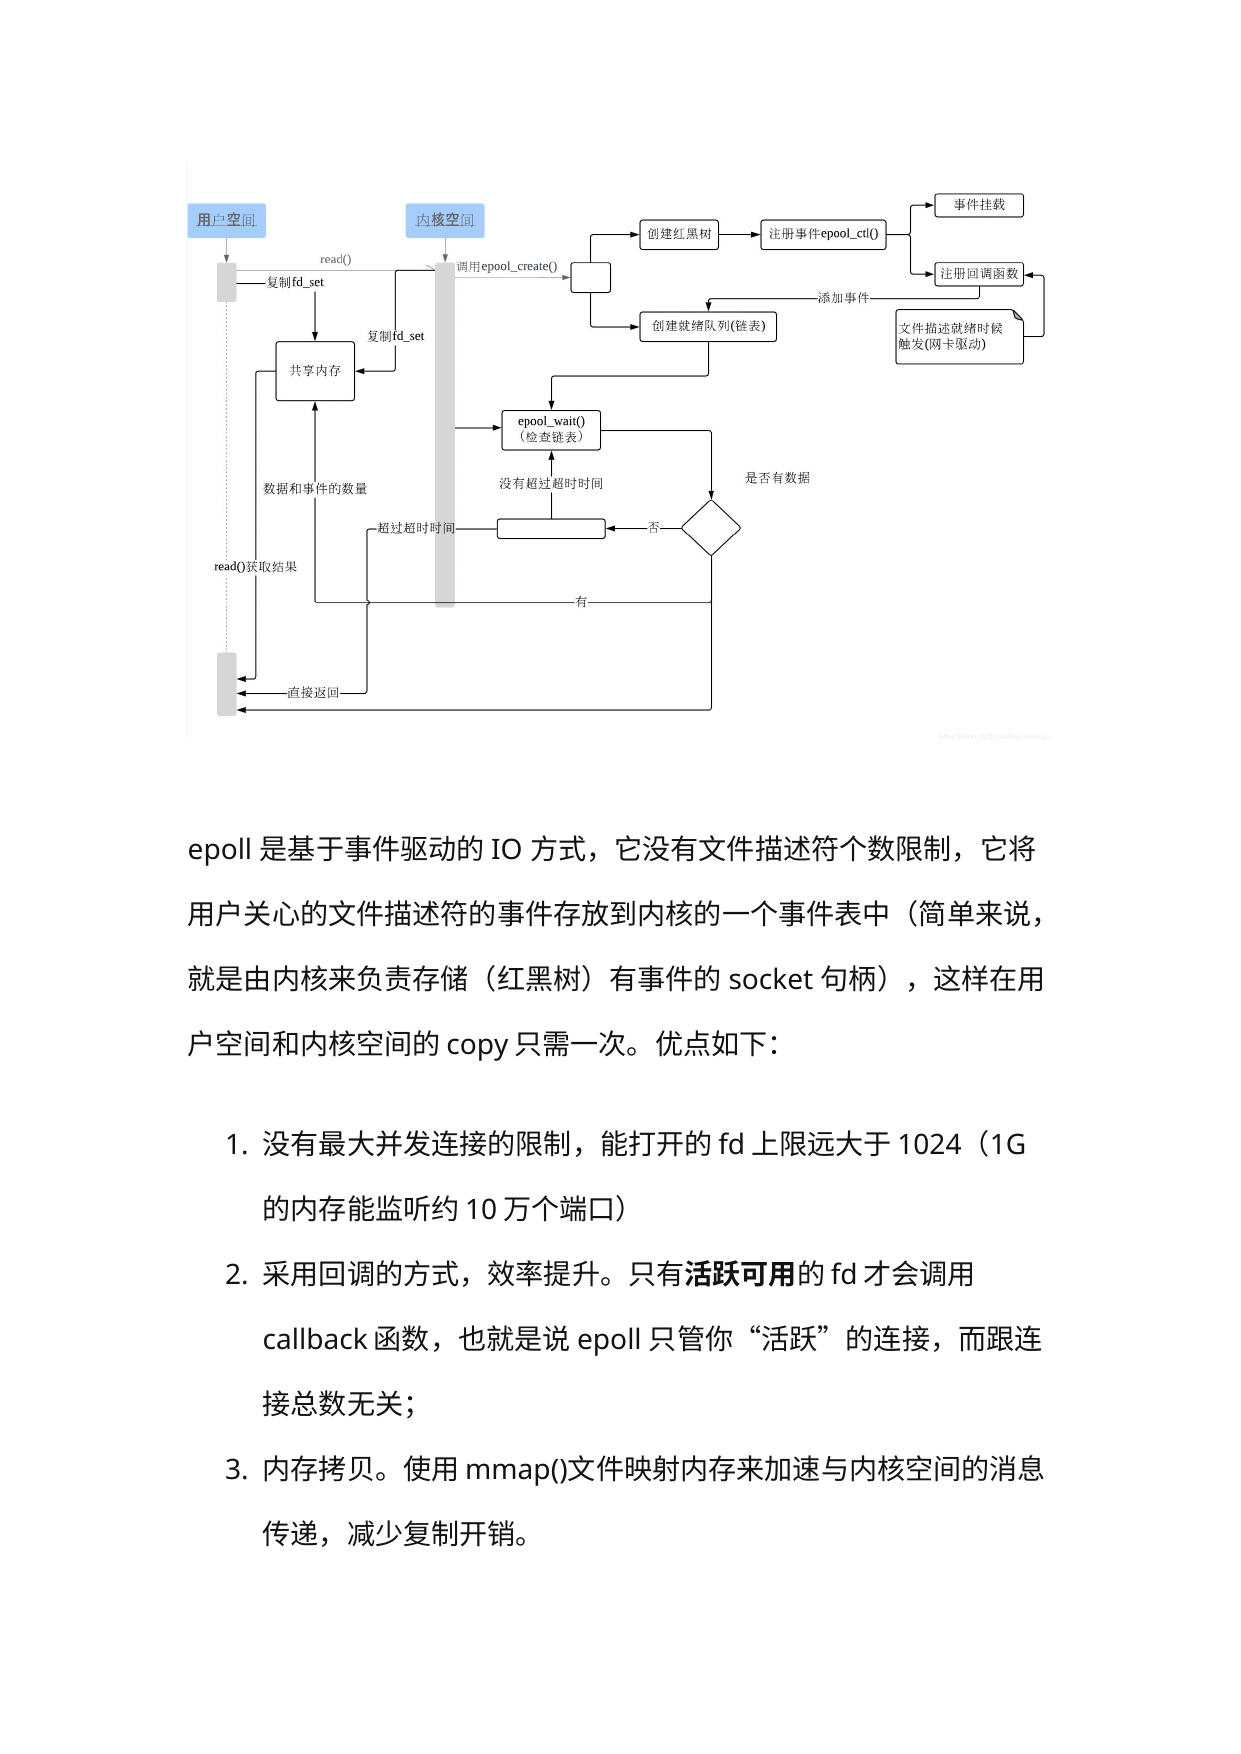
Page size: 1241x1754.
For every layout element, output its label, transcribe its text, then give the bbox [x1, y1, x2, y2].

picture [187, 162, 1053, 739]
list 采用回调的方式，效率提升。只有活跃可用的fd才会调用callback函数，也就是说 epoll 只管你“活跃”的连接，而跟连接总数无关； [225, 1239, 1053, 1434]
text epoll 是基于事件驱动的 IO 方式，它没有文件描述符个数限制，它将用户关心的文件描述符的事件存放到内核的一个事件表中（简单来说，就是由内核来负责存储（红黑树）有事件的 socket 句柄），这样在用户空间和内核空间的copy只需一次。优点如下： [187, 814, 1053, 1074]
list 内存拷贝。使用mmap()文件映射内存来加速与内核空间的消息传递，减少复制开销。 [225, 1434, 1053, 1564]
list 没有最大并发连接的限制，能打开的fd上限远大于1024（1G的内存能监听约10万个端口） [225, 1109, 1053, 1239]
